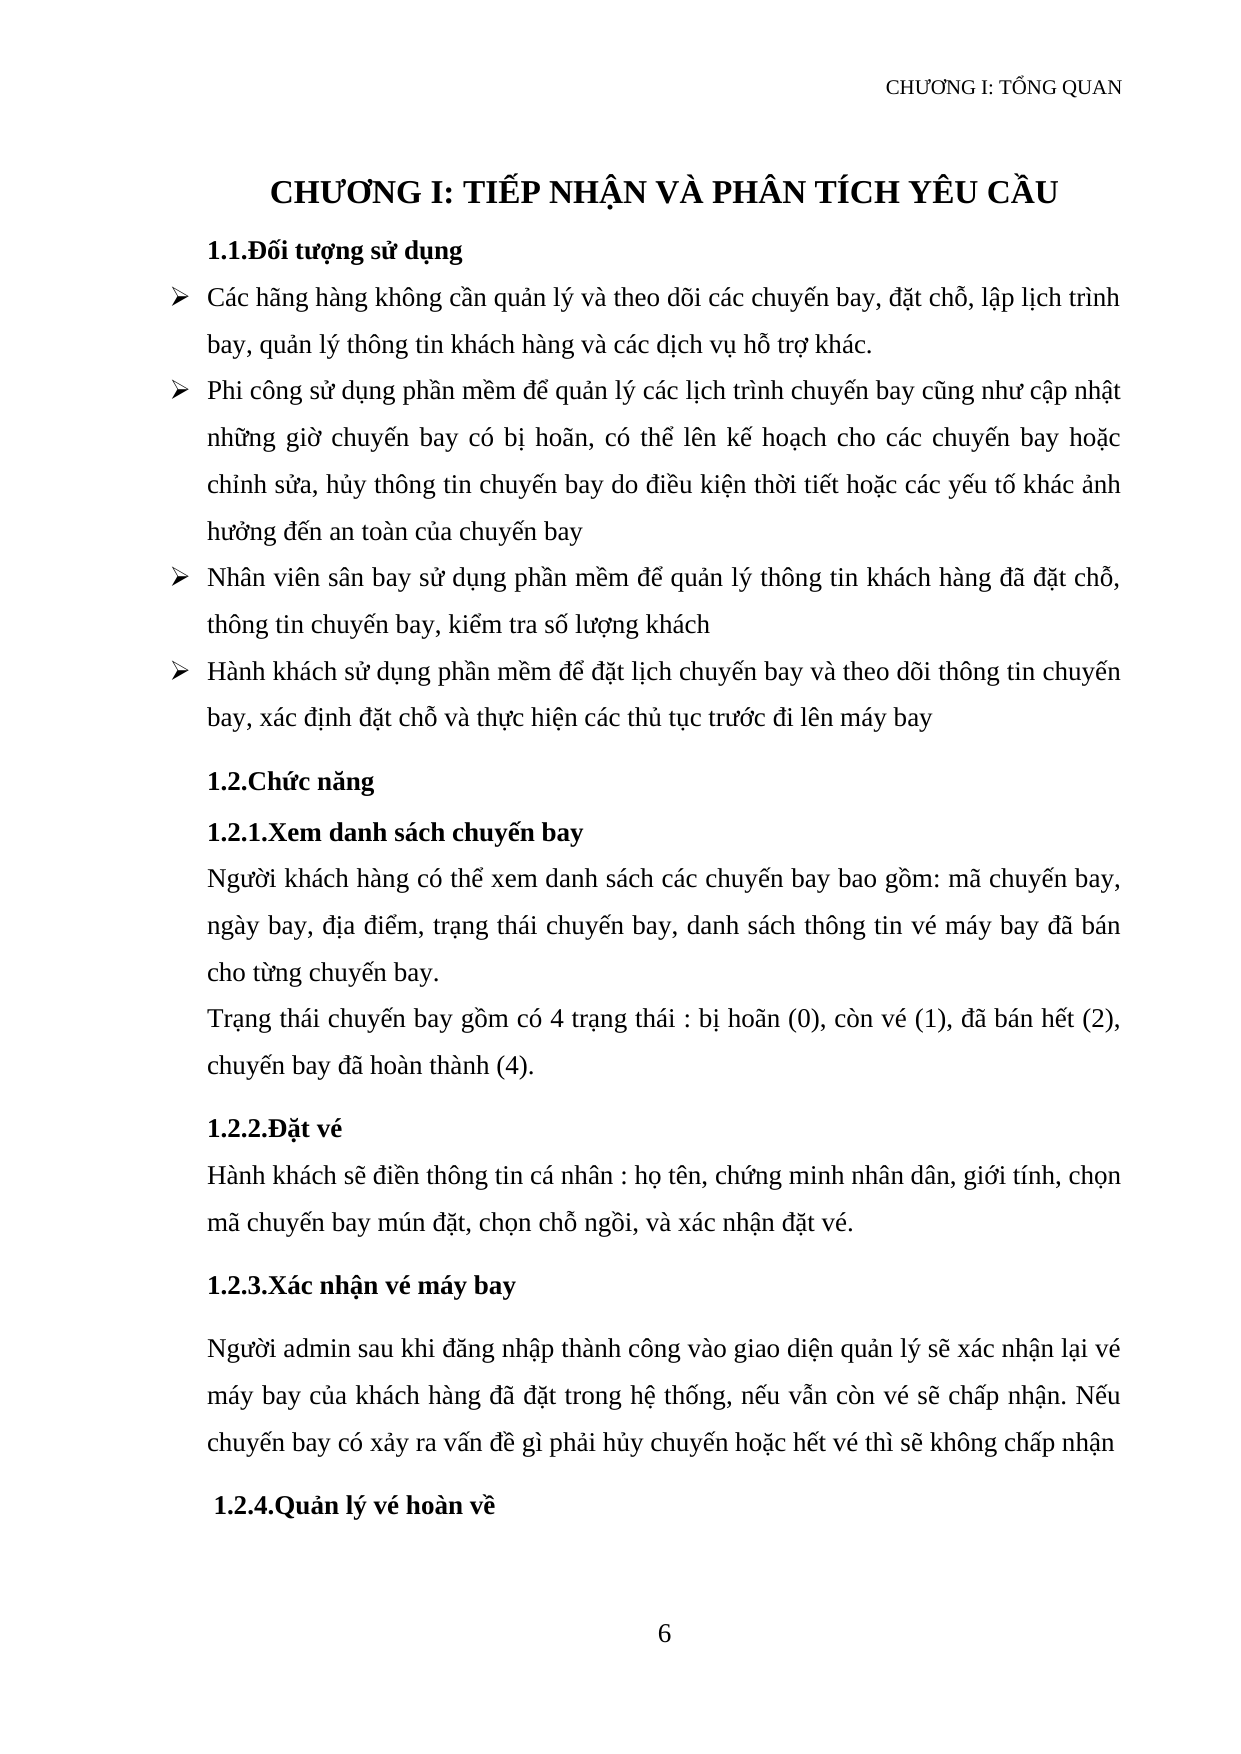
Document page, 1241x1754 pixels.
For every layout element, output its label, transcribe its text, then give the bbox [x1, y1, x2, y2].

list Nhân viên sân bay sử dụng phần mềm để quản lý thông tin khách hàng đã đặt chỗ, thông tin chuyến bay, kiểm tra số lượng khách [169, 561, 1122, 639]
list Người khách hàng có thể xem danh sách các chuyến bay bao gồm: mã chuyến bay, ngày bay, địa điểm, trạng thái chuyến bay, danh sách thông tin vé máy bay đã bán cho từng chuyến bay. [207, 862, 1122, 987]
subtitle 1.2.1.Xem danh sách chuyến bay [207, 816, 1122, 847]
list Phi công sử dụng phần mềm để quản lý các lịch trình chuyến bay cũng như cập nhật những giờ chuyến bay có bị hoãn, có thể lên kế hoạch cho các chuyến bay hoặc chỉnh sửa, hủy thông tin chuyến bay do điều kiện thời tiết hoặc các yếu tố khác ảnh hưởng đến an toàn của chuyến bay [169, 374, 1122, 546]
text 1.2.3.Xác nhận vé máy bay [207, 1269, 1122, 1300]
text 1.2.2.Đặt vé [207, 1112, 1122, 1143]
subtitle 1.2.Chức năng [207, 765, 1122, 796]
subtitle 1.1.Đối tượng sử dụng [207, 234, 1122, 266]
list Hành khách sẽ điền thông tin cá nhân : họ tên, chứng minh nhân dân, giới tính, chọn mã chuyến bay mún đặt, chọn chỗ ngồi, và xác nhận đặt vé. [207, 1159, 1122, 1237]
text 1.2.4.Quản lý vé hoàn về [213, 1489, 1122, 1520]
list Các hãng hàng không cần quản lý và theo dõi các chuyến bay, đặt chỗ, lập lịch trình bay, quản lý thông tin khách hàng và các dịch vụ hỗ trợ khác. [169, 281, 1122, 359]
list Hành khách sử dụng phần mềm để đặt lịch chuyến bay và theo dõi thông tin chuyến bay, xác định đặt chỗ và thực hiện các thủ tục trước đi lên máy bay [169, 655, 1122, 733]
subtitle CHƯƠNG I: TIẾP NHẬN VÀ PHÂN TÍCH YÊU CẦU [207, 173, 1122, 211]
list Trạng thái chuyến bay gồm có 4 trạng thái : bị hoãn (0), còn vé (1), đã bán hết (2), chuyến bay đã hoàn thành (4). [207, 1002, 1122, 1080]
list Người admin sau khi đăng nhập thành công vào giao diện quản lý sẽ xác nhận lại vé máy bay của khách hàng đã đặt trong hệ thống, nếu vẫn còn vé sẽ chấp nhận. Nếu chuyến bay có xảy ra vấn đề gì phải hủy chuyến hoặc hết vé thì sẽ không chấp nhận [207, 1332, 1122, 1457]
